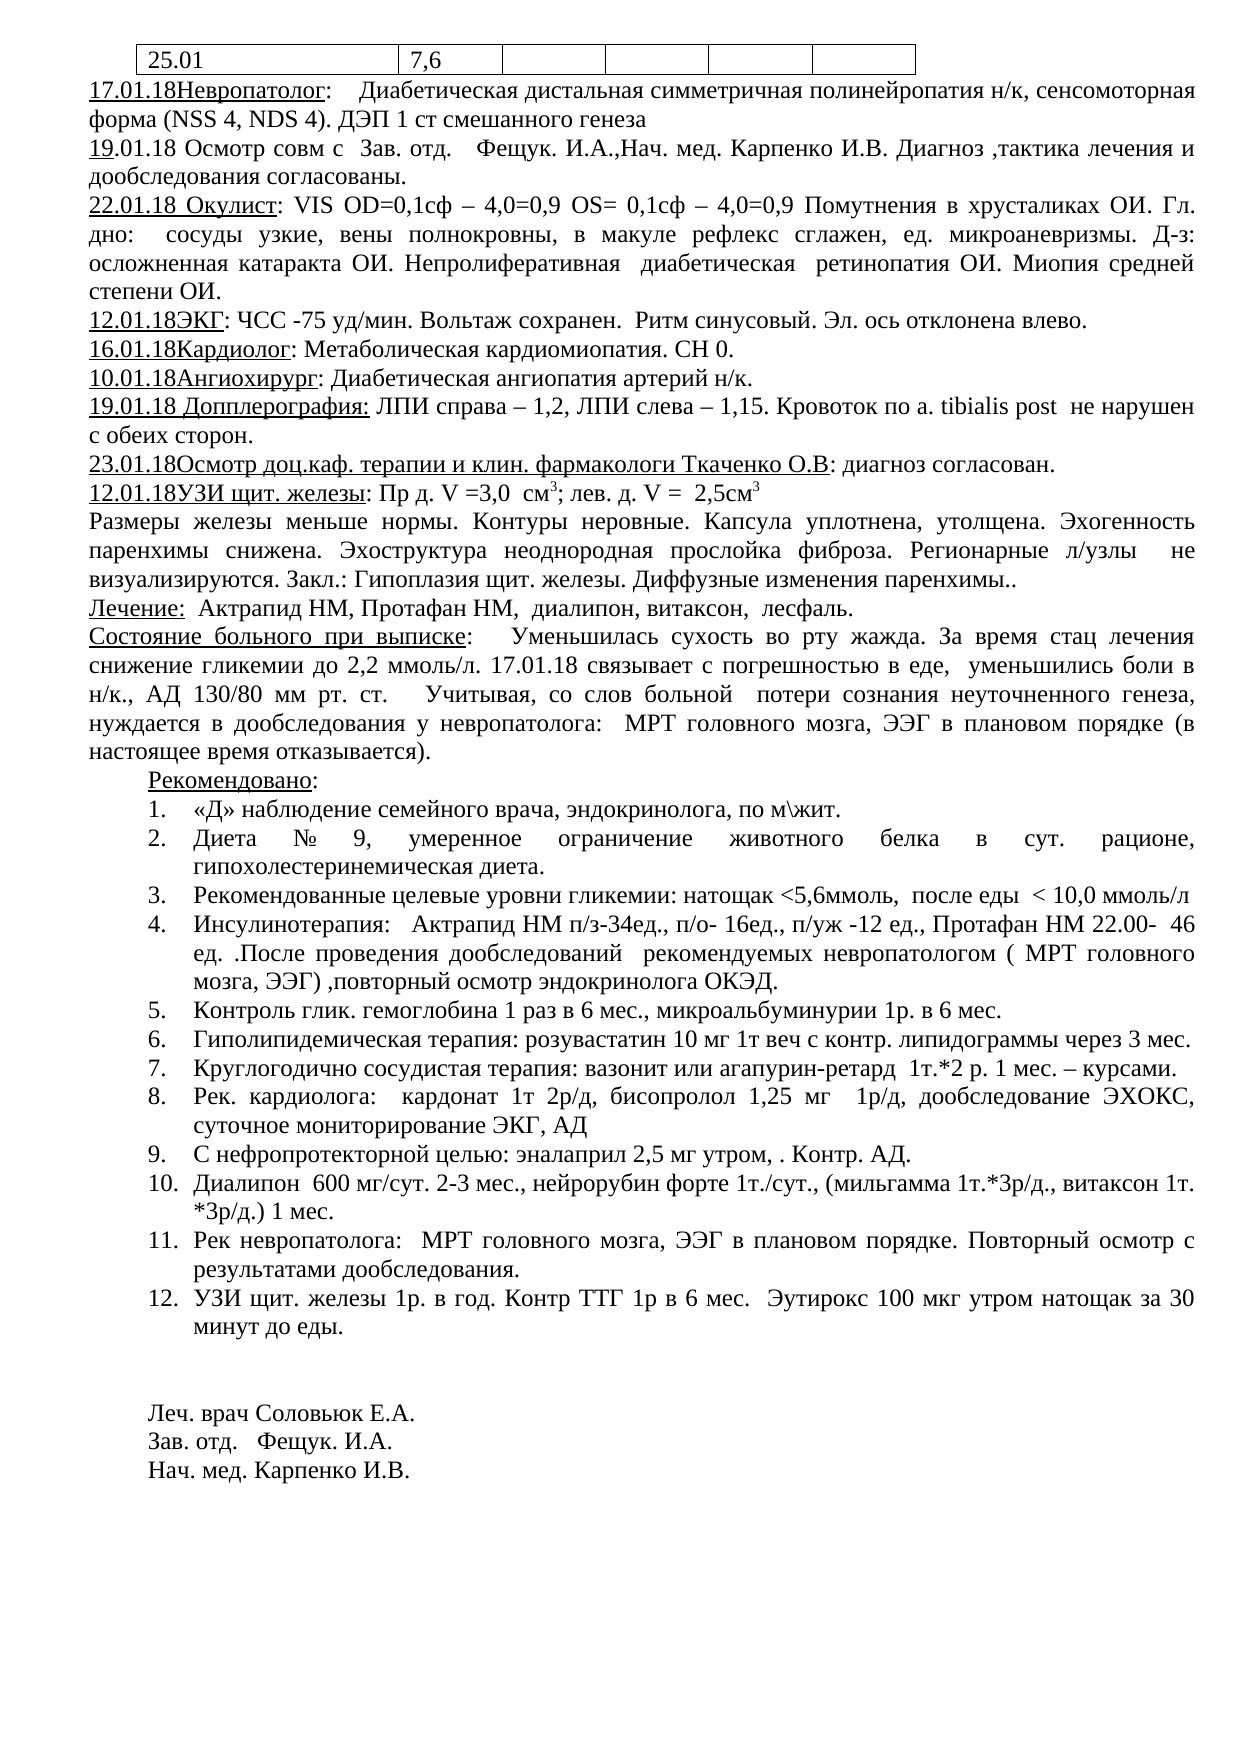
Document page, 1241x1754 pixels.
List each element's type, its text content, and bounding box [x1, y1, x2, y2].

text 12.01.18ЭКГ: ЧСС -75 уд/мин. Вольтаж Ритм синусовый. Эл. ось отклонена влево. [89, 305, 1196, 334]
text 22.01.18 Окулист: VIS OD=0,1сф – 4,0=0,9 OS= 0,1сф – 4,0=0,9 . Гл. дно: сосуды узкие, вены полнокровны, в макуле рефлекс сглажен, ед. микроаневризмы. Д-з: осложненная катаракта ОИ. Непролиферативная диабетическая ретинопатия ОИ. Миопия средней степени ОИ. [89, 190, 1196, 305]
text Лечение: Актрапид НМ, Протафан НМ, диалипон, витаксон, лесфаль. [89, 593, 1196, 621]
table_cell [503, 45, 605, 74]
table_cell [813, 45, 915, 74]
table_cell [709, 45, 812, 74]
list Гиполипидемическая терапия: розувастатин 10 мг 1т веч с контр. липидограммы через 3 мес. [148, 1024, 1196, 1053]
text 19.01.18 Допплерография: ЛПИ справа – 1,2, ЛПИ слева – 1,15. Кровоток по а. tibialis роst не нарушен с обеих сторон. [89, 391, 1196, 449]
list Рек невропатолога: МРТ головного мозга, ЭЭГ в плановом порядке. Повторный осмотр с результатами дообследования. [148, 1225, 1196, 1283]
table_cell [606, 45, 708, 74]
text Состояние больного при выписке: Уменьшилась сухость во рту жажда. За время стац лечения снижение гликемии до 2,2 ммоль/л. 17.01.18 связывает с погрешностью в еде, уменьшились боли в н/к., АД 130/80 мм рт. ст. Учитывая, со слов больной потери сознания неуточненного генеза, нуждается в дообследования у невропатолога: МРТ головного мозга, ЭЭГ в плановом порядке (в настоящее время отказывается). [89, 621, 1196, 765]
text Размеры железы меньше нормы. Контуры неровные. Капсула уплотнена, утолщена. Эхогенность паренхимы снижена. Эхоструктура неоднородная прослойка фиброза. Регионарные л/узлы не визуализируются. Закл.: щит. железы. Диффузные изменения паренхимы.. [89, 506, 1196, 593]
list эналаприл 2,5 мг утром, . Контр. АД. [148, 1139, 1196, 1168]
text 19.01.18 Осмотр совм с Зав. отд. Фещук. И.А.,Нач. мед. Карпенко И.В. Диагноз ,тактика лечения и дообследования согласованы. [89, 133, 1196, 190]
list Рекомендованные целевые уровни гликемии: натощак <5,6ммоль, после еды < 10,0 ммоль/л [148, 880, 1196, 909]
list Контроль глик. гемоглобина 1 раз в 6 мес., 1р. в 6 мес. [148, 995, 1196, 1024]
list Инсулинотерапия: Актрапид НМ п/з-34ед., п/о- 16ед., п/уж -12 ед., Протафан НМ 22.00- 46 ед. .После проведения дообследований рекомендуемых невропатологом ( МРТ головного мозга, ЭЭГ) ,повторный осмотр эндокринолога ОКЭД. [148, 909, 1196, 995]
table_cell 7,6 [399, 45, 502, 74]
text 12.01.18УЗИ щит. железы: Пр д. V =3,0 см3; лев. д. V = 2,5см3 [89, 478, 1196, 506]
list Диета № 9, умеренное ограничение животного белка в сут. рационе, гипохолестеринемическая диета. [148, 823, 1196, 880]
text Леч. врач [148, 1398, 1196, 1426]
text 16.01.18Кардиолог: Метаболическая кардиомиопатия. СН 0. [89, 334, 1196, 363]
text 23.01.18Осмотр доц.каф. терапии и клин. фармакологи Ткаченко О.В: диагноз согласован. [89, 449, 1196, 478]
list Рек. кардиолога: кардонат 1т 2р/д, бисопролол 1,25 мг 1р/д, дообследование ЭХОКС, суточное мониторирование ЭКГ, АД [148, 1081, 1196, 1139]
text 10.01.18Ангиохирург: Диабетическая ангиопатия артерий н/к. [89, 363, 1196, 391]
text Рекомендовано: [148, 765, 1196, 794]
list Круглогодично сосудистая терапия: вазонит или агапурин-ретард 1т.*2 р. 1 мес. – курсами. [148, 1053, 1196, 1081]
text 17.01.18Невропатолог: Диабетическая дистальная симметричная полинейропатия н/к, сенсомоторная форма (NSS 4, NDS 4). ДЭП 1 ст смешанного генеза [89, 75, 1196, 133]
list 600 мг/сут. 2-3 мес., нейрорубин форте 1т./сут., (мильгамма 1т.*3р/д., витаксон 1т. *3р/д.) 1 мес. [148, 1168, 1196, 1225]
list «Д» наблюдение семейного врача, эндокринолога, по м\жит. [148, 794, 1196, 823]
table_cell 25.01 [137, 45, 398, 74]
text Нач. мед. Карпенко И.В. [148, 1455, 1196, 1484]
list УЗИ щит. железы 1р. в год. Контр ТТГ 1р в 6 мес. Эутирокс 100 мкг утром натощак за 30 минут до еды. [148, 1283, 1196, 1340]
